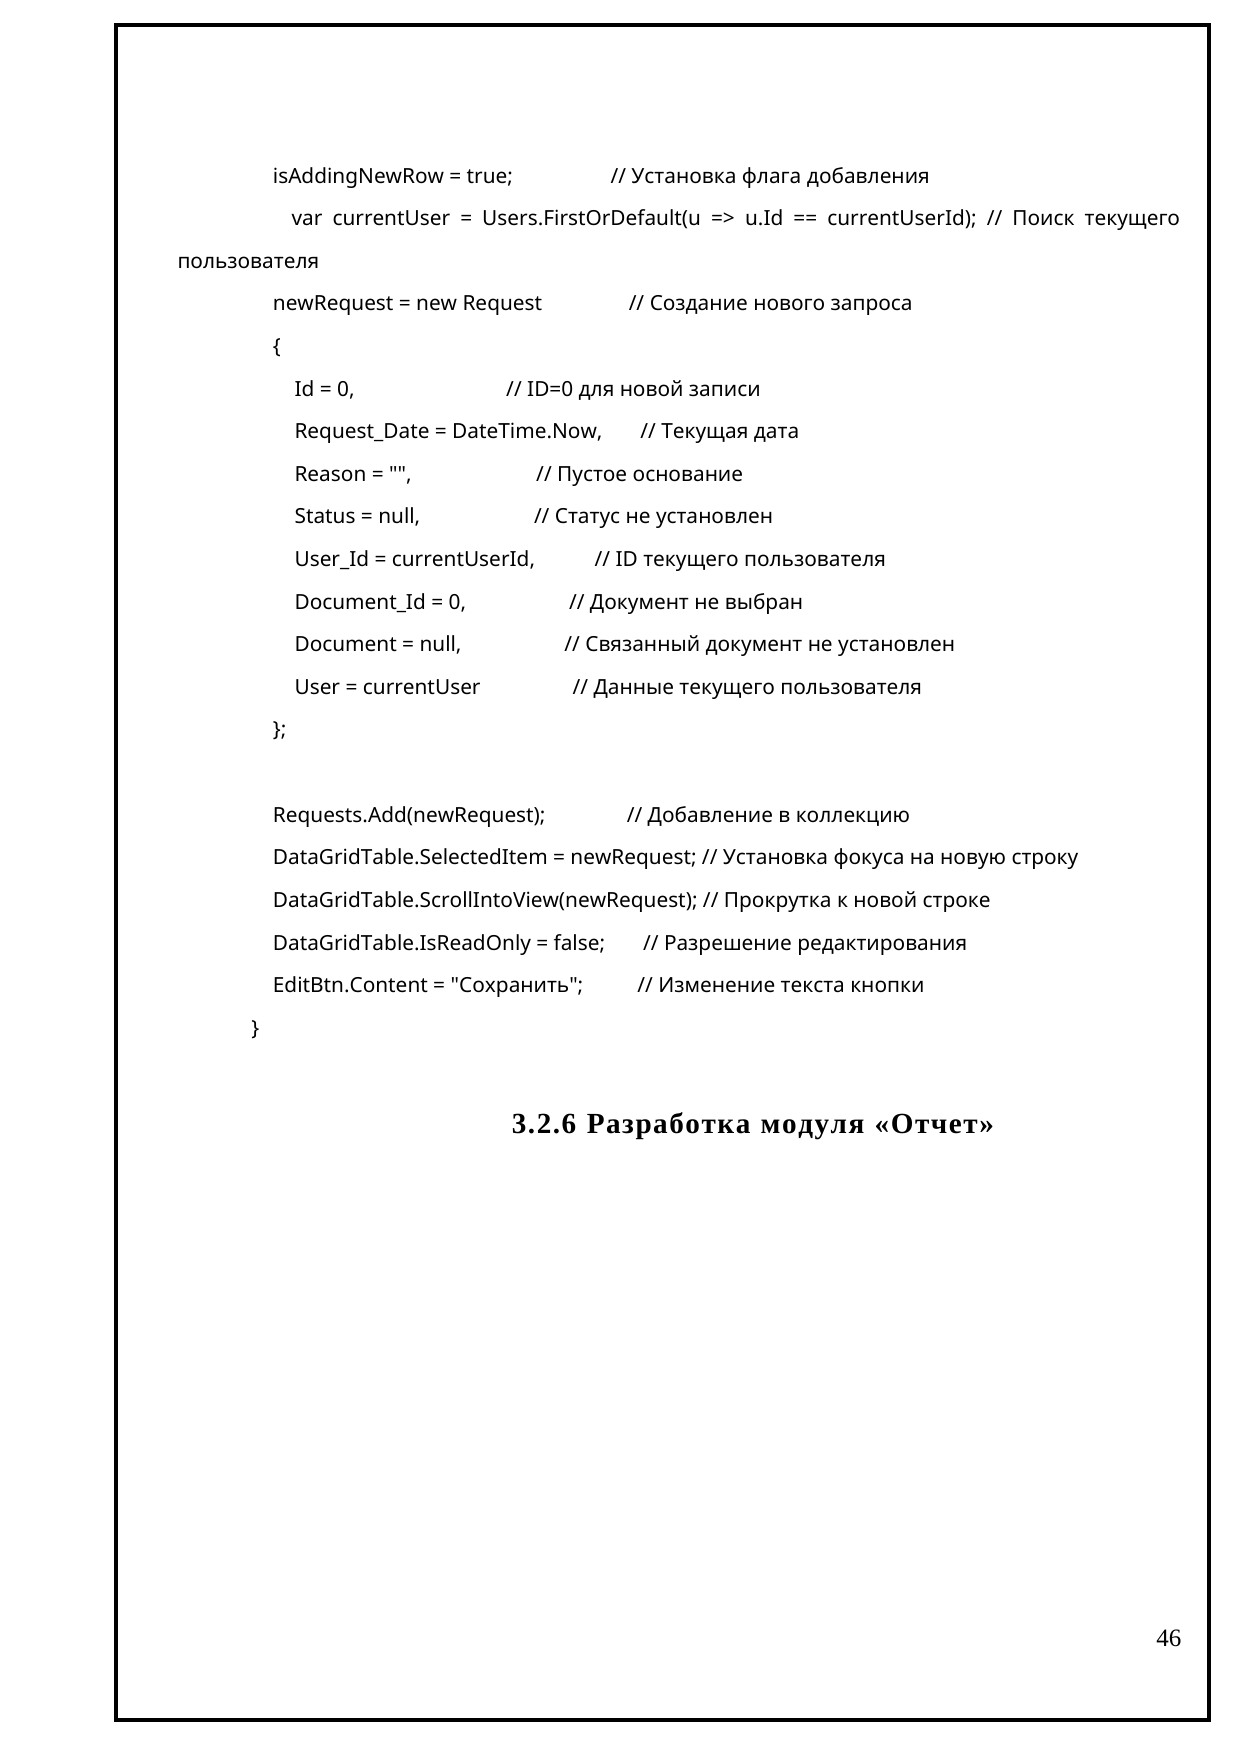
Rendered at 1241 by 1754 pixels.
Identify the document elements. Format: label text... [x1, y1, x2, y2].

text Id = 0, // ID=0 для новой записи [177, 374, 1181, 402]
text User_Id = currentUserId, // ID текущего пользователя [177, 544, 1181, 573]
text } [177, 1013, 1181, 1041]
text Reason = "", // Пустое основание [177, 459, 1181, 487]
text Document_Id = 0, // Документ не выбран [177, 587, 1181, 615]
text DataGridTable.ScrollIntoView(newRequest); // Прокрутка к новой строке [177, 885, 1181, 913]
text { [177, 331, 1181, 359]
text Status = null, // Статус не установлен [177, 502, 1181, 530]
text }; [177, 714, 1181, 743]
text var currentUser = Users.FirstOrDefault(u => u.Id == currentUserId); // Поиск текущего пользователя [177, 203, 1181, 274]
subtitle Разработка модуля «Отчет» [325, 1106, 1181, 1139]
text DataGridTable.SelectedItem = newRequest; // Установка фокуса на новую строку [177, 842, 1181, 871]
text Requests.Add(newRequest); // Добавление в коллекцию [177, 800, 1181, 828]
text User = currentUser // Данные текущего пользователя [177, 672, 1181, 700]
text EditBtn.Content = "Сохранить"; // Изменение текста кнопки [177, 970, 1181, 999]
text Request_Date = DateTime.Now, // Текущая дата [177, 416, 1181, 445]
text Document = null, // Связанный документ не установлен [177, 629, 1181, 658]
text isAddingNewRow = true; // Установка флага добавления [177, 161, 1181, 189]
text newRequest = new Request // Создание нового запроса [177, 288, 1181, 317]
text DataGridTable.IsReadOnly = false; // Разрешение редактирования [177, 928, 1181, 956]
